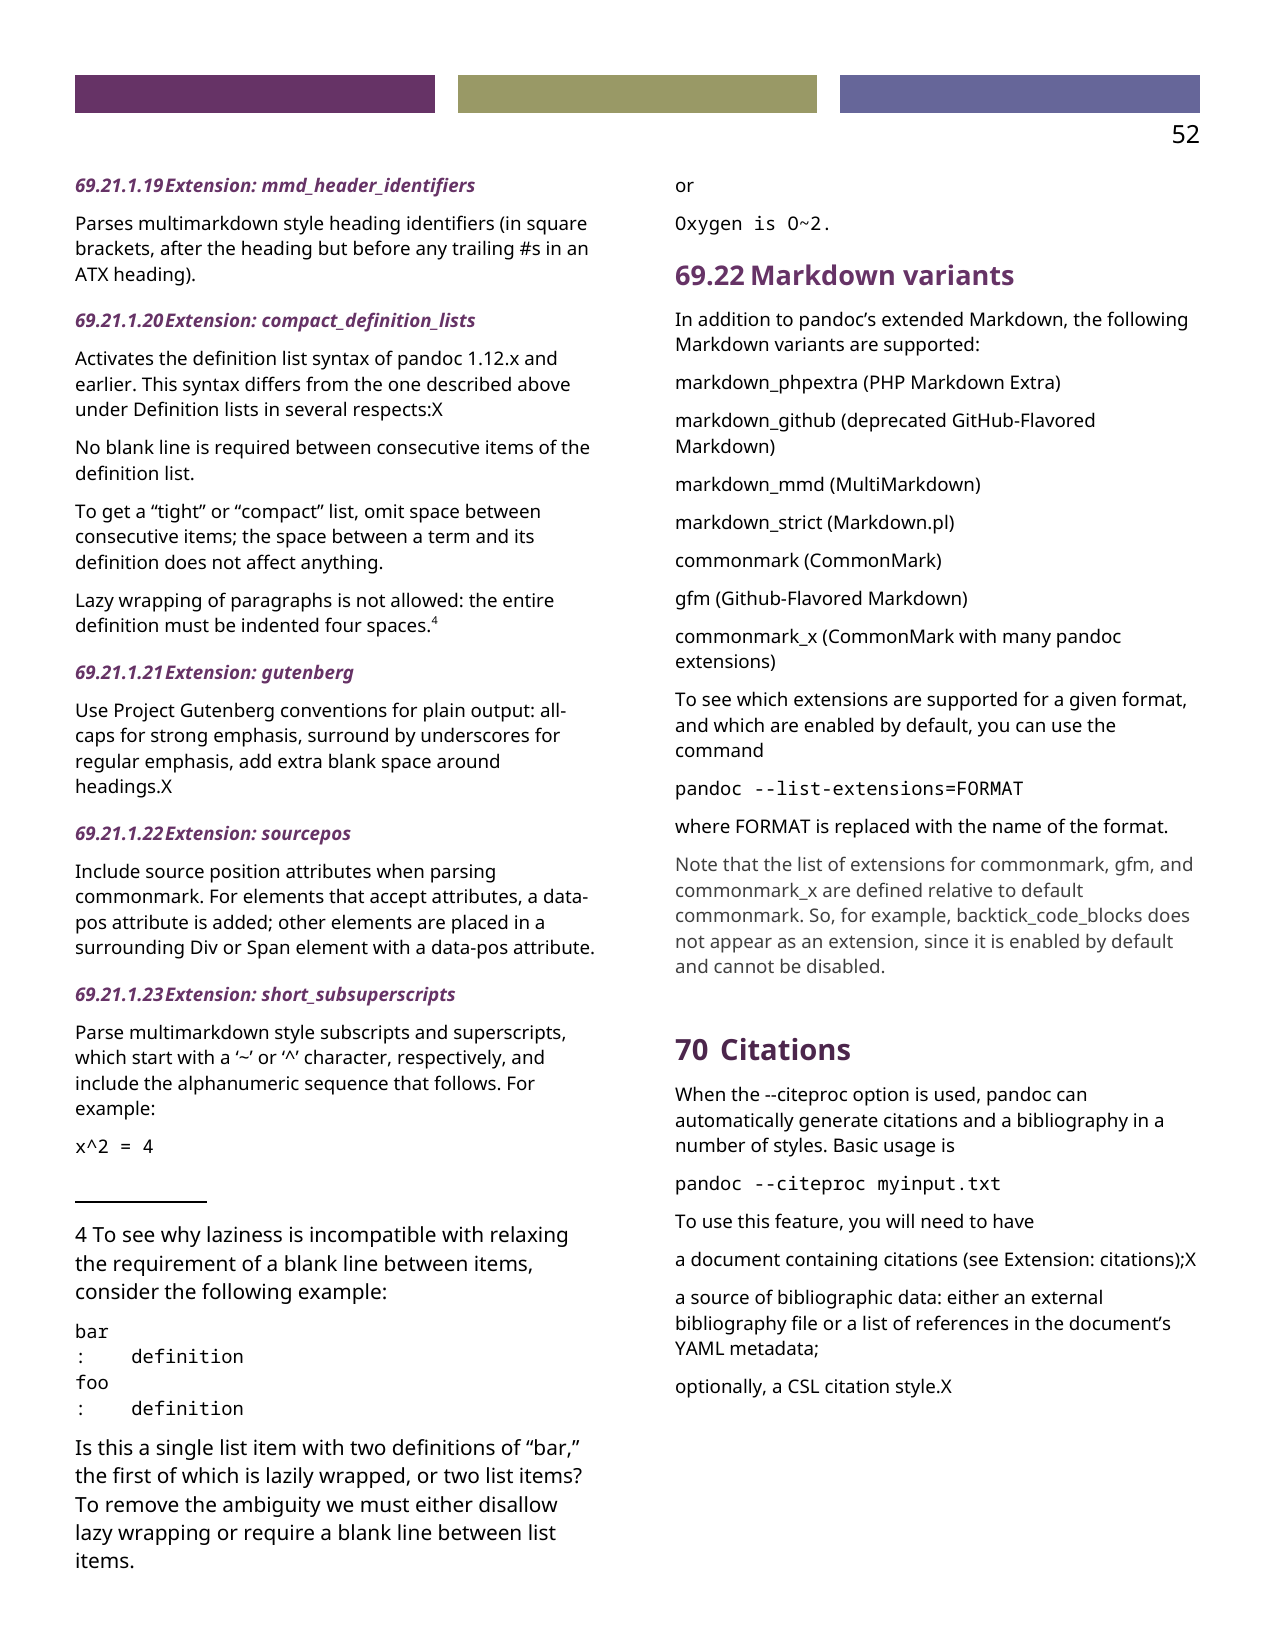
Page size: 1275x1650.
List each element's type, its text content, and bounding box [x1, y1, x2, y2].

text Oxygen is O~2. [675, 210, 1200, 236]
text pandoc --citeproc myinput.txt [675, 1171, 1200, 1196]
text pandoc --list-extensions=FORMAT [675, 776, 1200, 801]
subtitle Markdown variants [675, 256, 1200, 293]
text Note that the list of extensions for commonmark, gfm, and commonmark_x are defined relative to default commonmark. So, for example, backtick_code_blocks does not appear as an extension, since it is enabled by default and cannot be disabled. [675, 852, 1200, 979]
text x^2 = 4 [75, 1133, 600, 1159]
subtitle Extension: compact_definition_lists [75, 307, 600, 333]
subtitle Extension: sourcepos [75, 820, 600, 846]
subtitle Extension: mmd_header_identifiers [75, 172, 600, 198]
subtitle Citations [675, 1029, 1200, 1069]
subtitle Extension: short_subsuperscripts [75, 981, 600, 1006]
subtitle Extension: gutenberg [75, 659, 600, 684]
